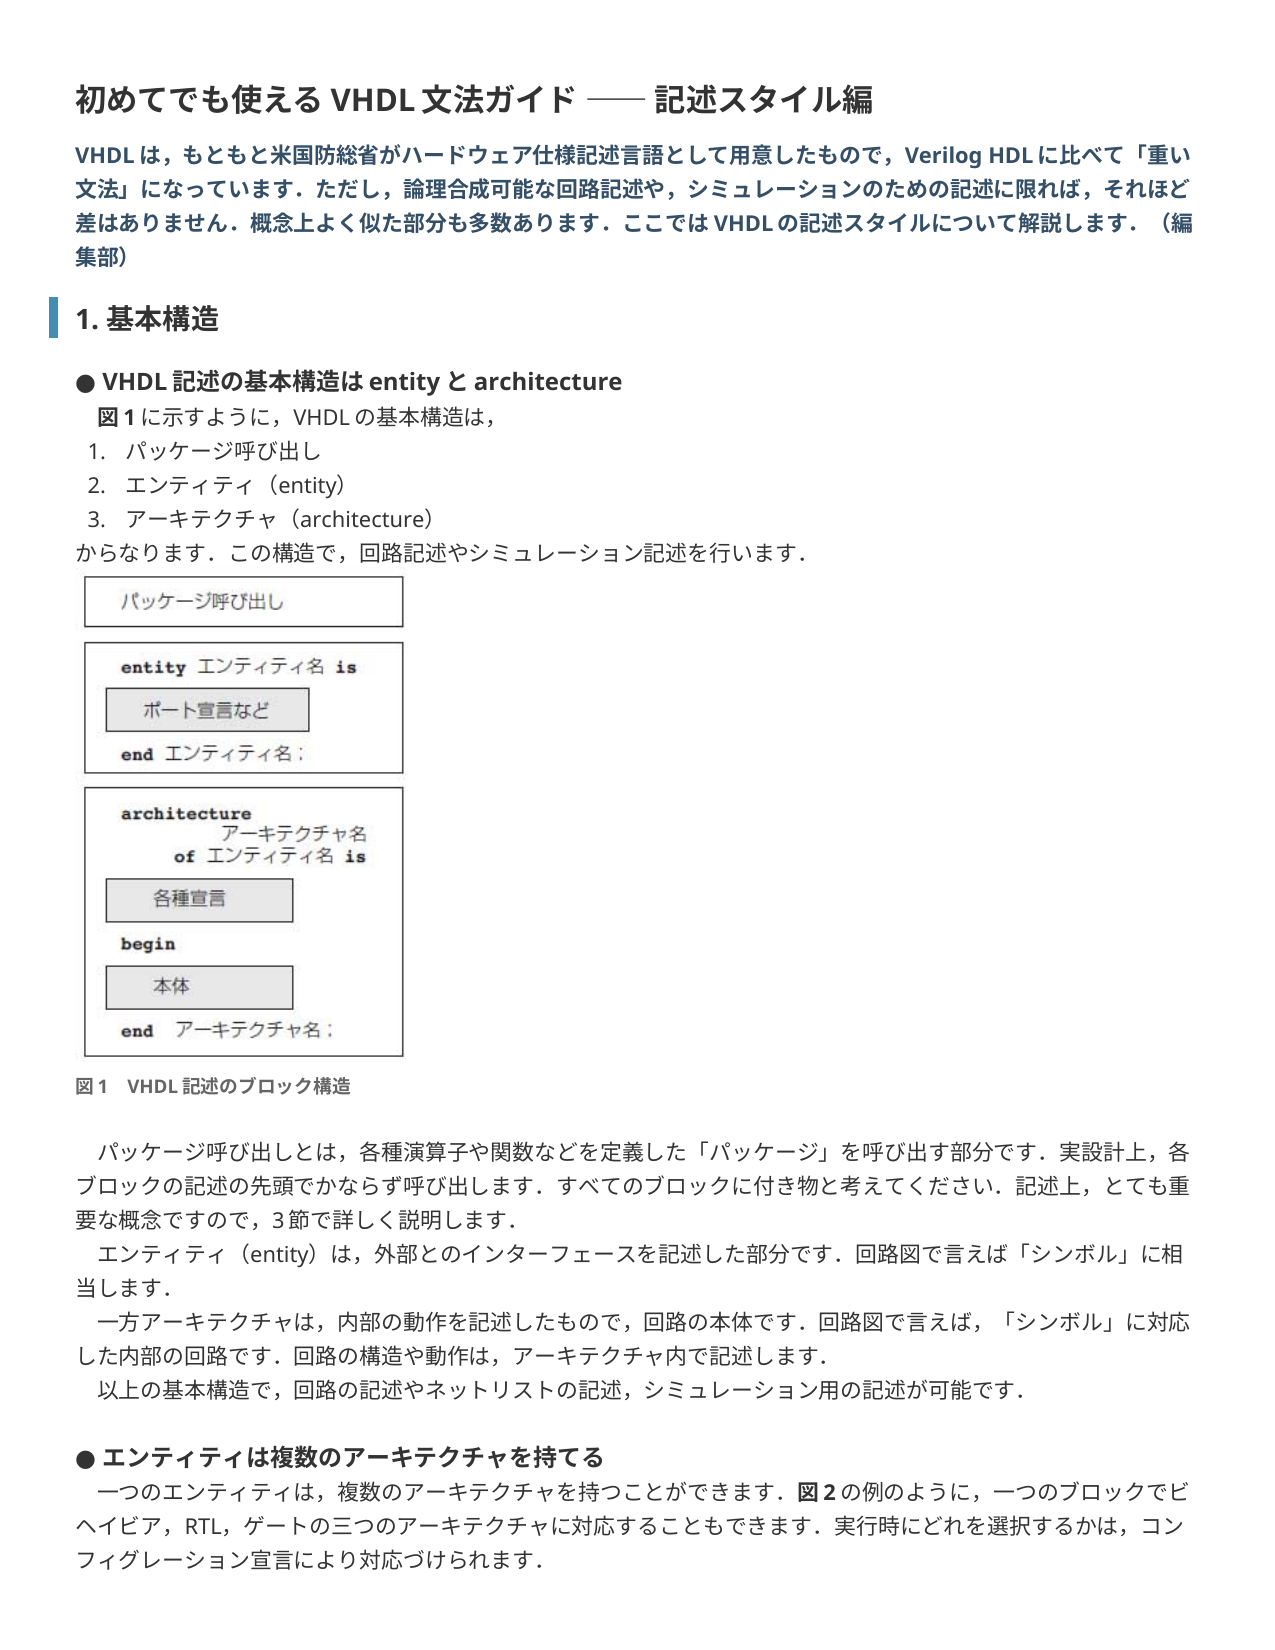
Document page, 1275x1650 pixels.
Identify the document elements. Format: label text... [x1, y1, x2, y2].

list アーキテクチャ（architecture） [87, 499, 1200, 533]
text VHDLは，もともと米国防総省がハードウェア仕様記述言語として用意したもので，Verilog HDLに比べて「重い文法」になっています．ただし，論理合成可能な回路記述や，シミュレーションのための記述に限れば，それほど差はありません．概念上よく似た部分も多数あります．ここではVHDLの記述スタイルについて解説します．（編集部） [75, 136, 1200, 272]
text 初めてでも使えるVHDL文法ガイド ―― 記述スタイル編 [75, 75, 1200, 120]
list パッケージ呼び出し [87, 431, 1200, 465]
text 以上の基本構造で，回路の記述やネットリストの記述，シミュレーション用の記述が可能です． [75, 1370, 1200, 1404]
text エンティティ（entity）は，外部とのインターフェースを記述した部分です．回路図で言えば「シンボル」に相当します． [75, 1234, 1200, 1302]
text パッケージ呼び出しとは，各種演算子や関数などを定義した「パッケージ」を呼び出す部分です．実設計上，各ブロックの記述の先頭でかならず呼び出します．すべてのブロックに付き物と考えてください．記述上，とても重要な概念ですので，3節で詳しく説明します． [75, 1133, 1200, 1234]
text 1. 基本構造 [58, 297, 1200, 338]
list エンティティ（entity） [87, 465, 1200, 499]
text 一方アーキテクチャは，内部の動作を記述したもので，回路の本体です．回路図で言えば，「シンボル」に対応した内部の回路です．回路の構造や動作は，アーキテクチャ内で記述します． [75, 1302, 1200, 1370]
picture [75, 567, 413, 1065]
text ● VHDL記述の基本構造はentityとarchitecture 図1に示すように，VHDLの基本構造は， [75, 363, 1200, 431]
text からなります．この構造で，回路記述やシミュレーション記述を行います． [75, 533, 1200, 567]
text ● エンティティは複数のアーキテクチャを持てる 一つのエンティティは，複数のアーキテクチャを持つことができます．図2の例のように，一つのブロックでビヘイビア，RTL，ゲートの三つのアーキテクチャに対応することもできます．実行時にどれを選択するかは，コンフィグレーション宣言により対応づけられます． [75, 1438, 1200, 1575]
